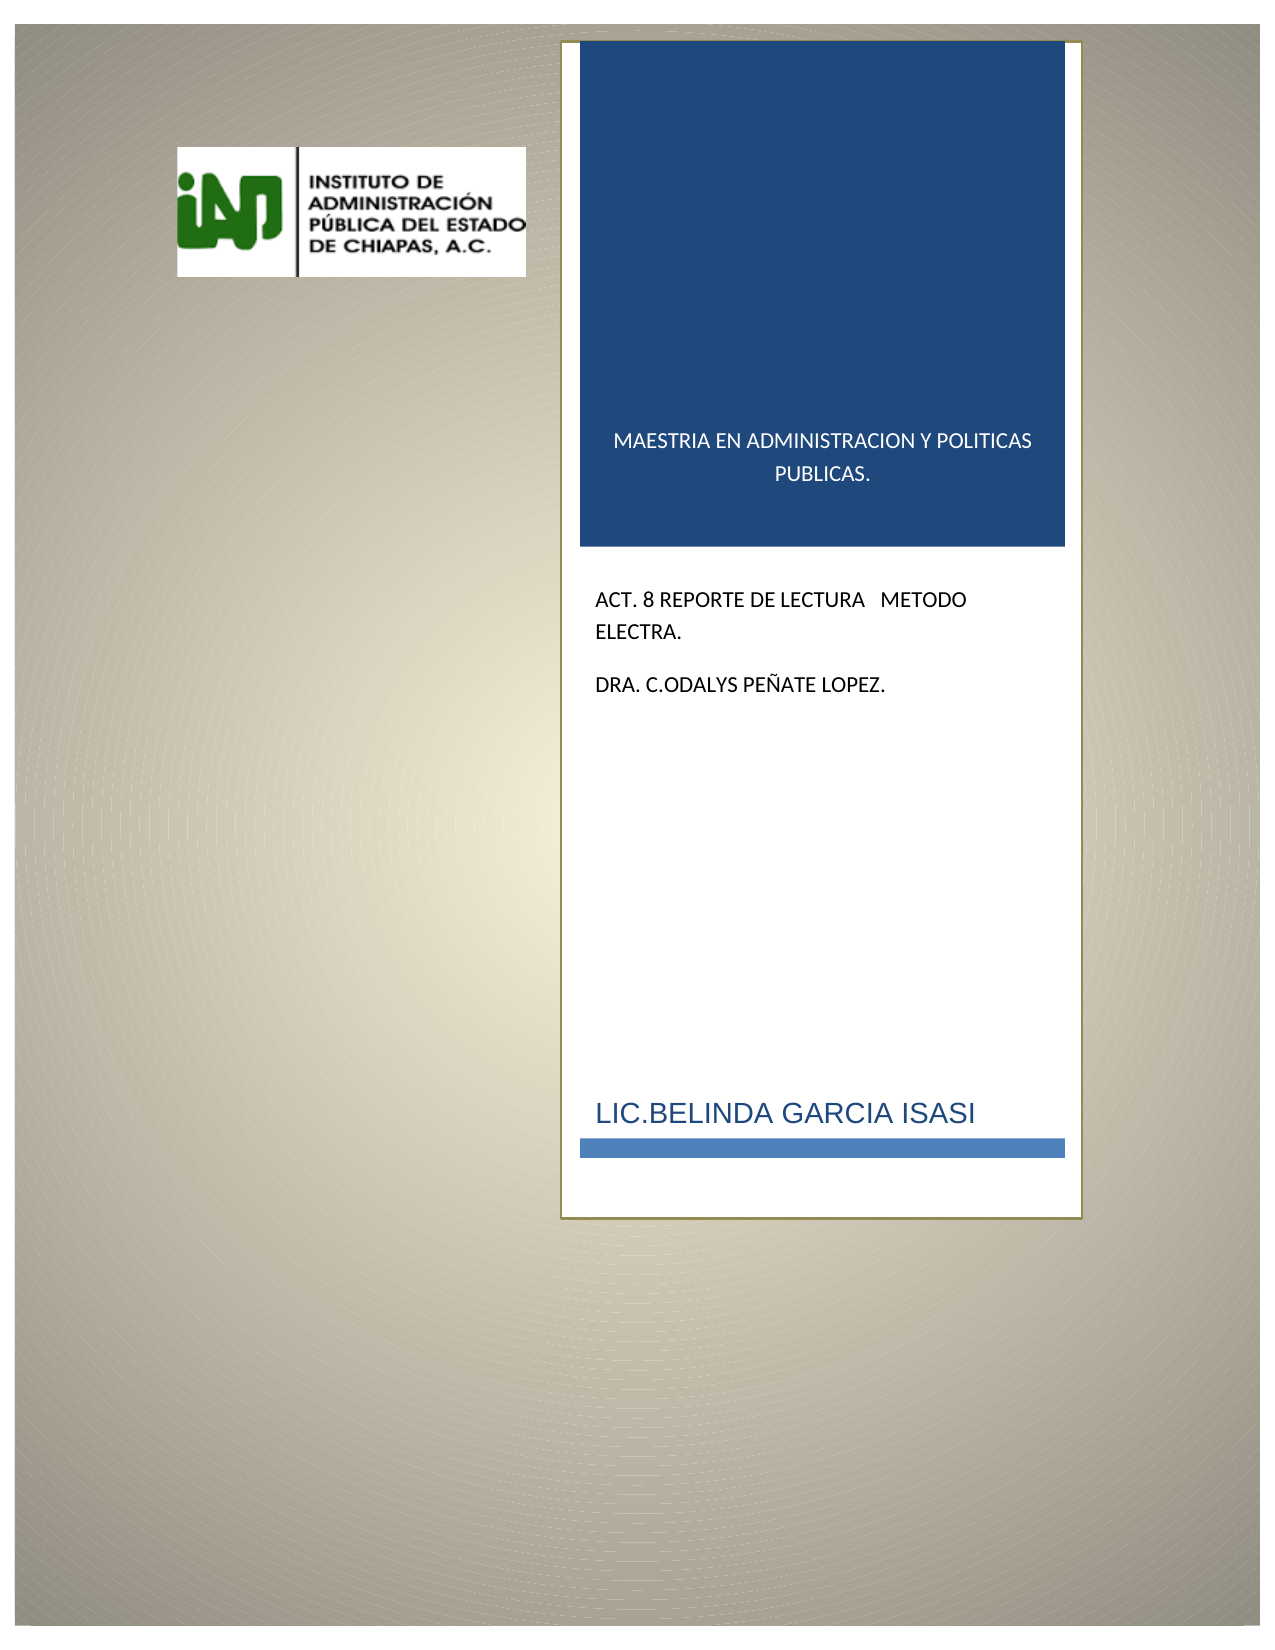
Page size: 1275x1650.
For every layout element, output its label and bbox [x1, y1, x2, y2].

picture [177, 147, 526, 277]
